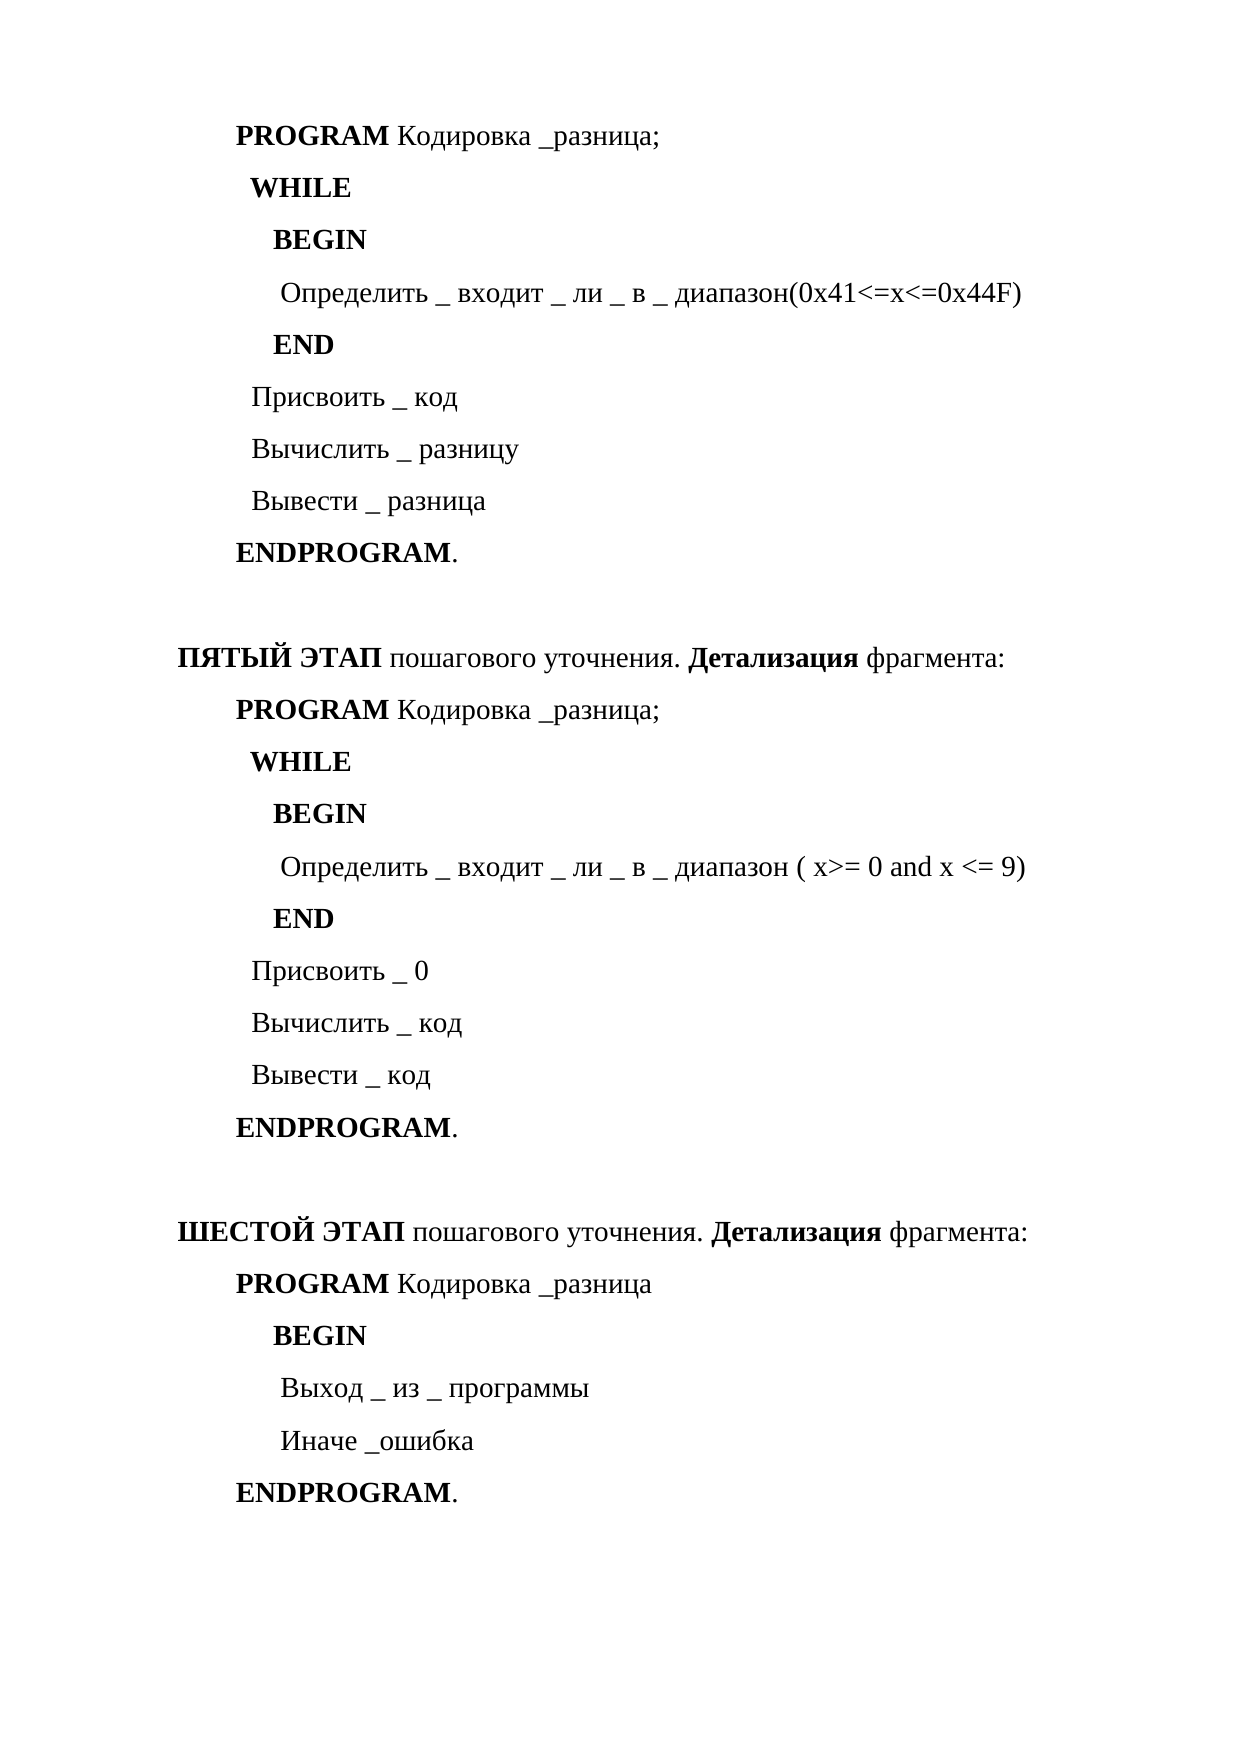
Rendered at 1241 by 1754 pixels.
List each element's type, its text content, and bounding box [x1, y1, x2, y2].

text Вычислить _ код [177, 1005, 1152, 1039]
text WHILE [177, 170, 1152, 204]
text Определить _ входит _ ли _ в _ диапазон ( x>= 0 and x <= 9) [177, 849, 1152, 882]
text ШЕСТОЙ ЭТАП пошагового уточнения. Детализация фрагмента: [177, 1214, 1152, 1248]
text Присвоить _ код [177, 379, 1152, 413]
text Иначе _ошибка [177, 1423, 1152, 1456]
text ENDPROGRAM. [177, 1475, 1152, 1508]
text END [177, 327, 1152, 360]
text BEGIN [177, 1318, 1152, 1352]
text Определить _ входит _ ли _ в _ диапазон(0x41<=x<=0х44F) [177, 275, 1152, 308]
text BEGIN [177, 222, 1152, 256]
text BEGIN [177, 797, 1152, 830]
text Вывести _ разница [177, 483, 1152, 517]
text ENDPROGRAM. [177, 1110, 1152, 1143]
text PROGRAM Кодировка _разница [177, 1266, 1152, 1300]
text ПЯТЫЙ ЭТАП пошагового уточнения. Детализация фрагмента: [177, 640, 1152, 673]
text Выход _ из _ программы [177, 1371, 1152, 1404]
text ENDPROGRAM. [177, 536, 1152, 569]
text PROGRAM Кодировка _разница; [177, 692, 1152, 726]
text WHILE [177, 744, 1152, 778]
text Вывести _ код [177, 1057, 1152, 1091]
text PROGRAM Кодировка _разница; [177, 118, 1152, 152]
text Вычислить _ разницу [177, 431, 1152, 465]
text Присвоить _ 0 [177, 953, 1152, 987]
text END [177, 901, 1152, 934]
